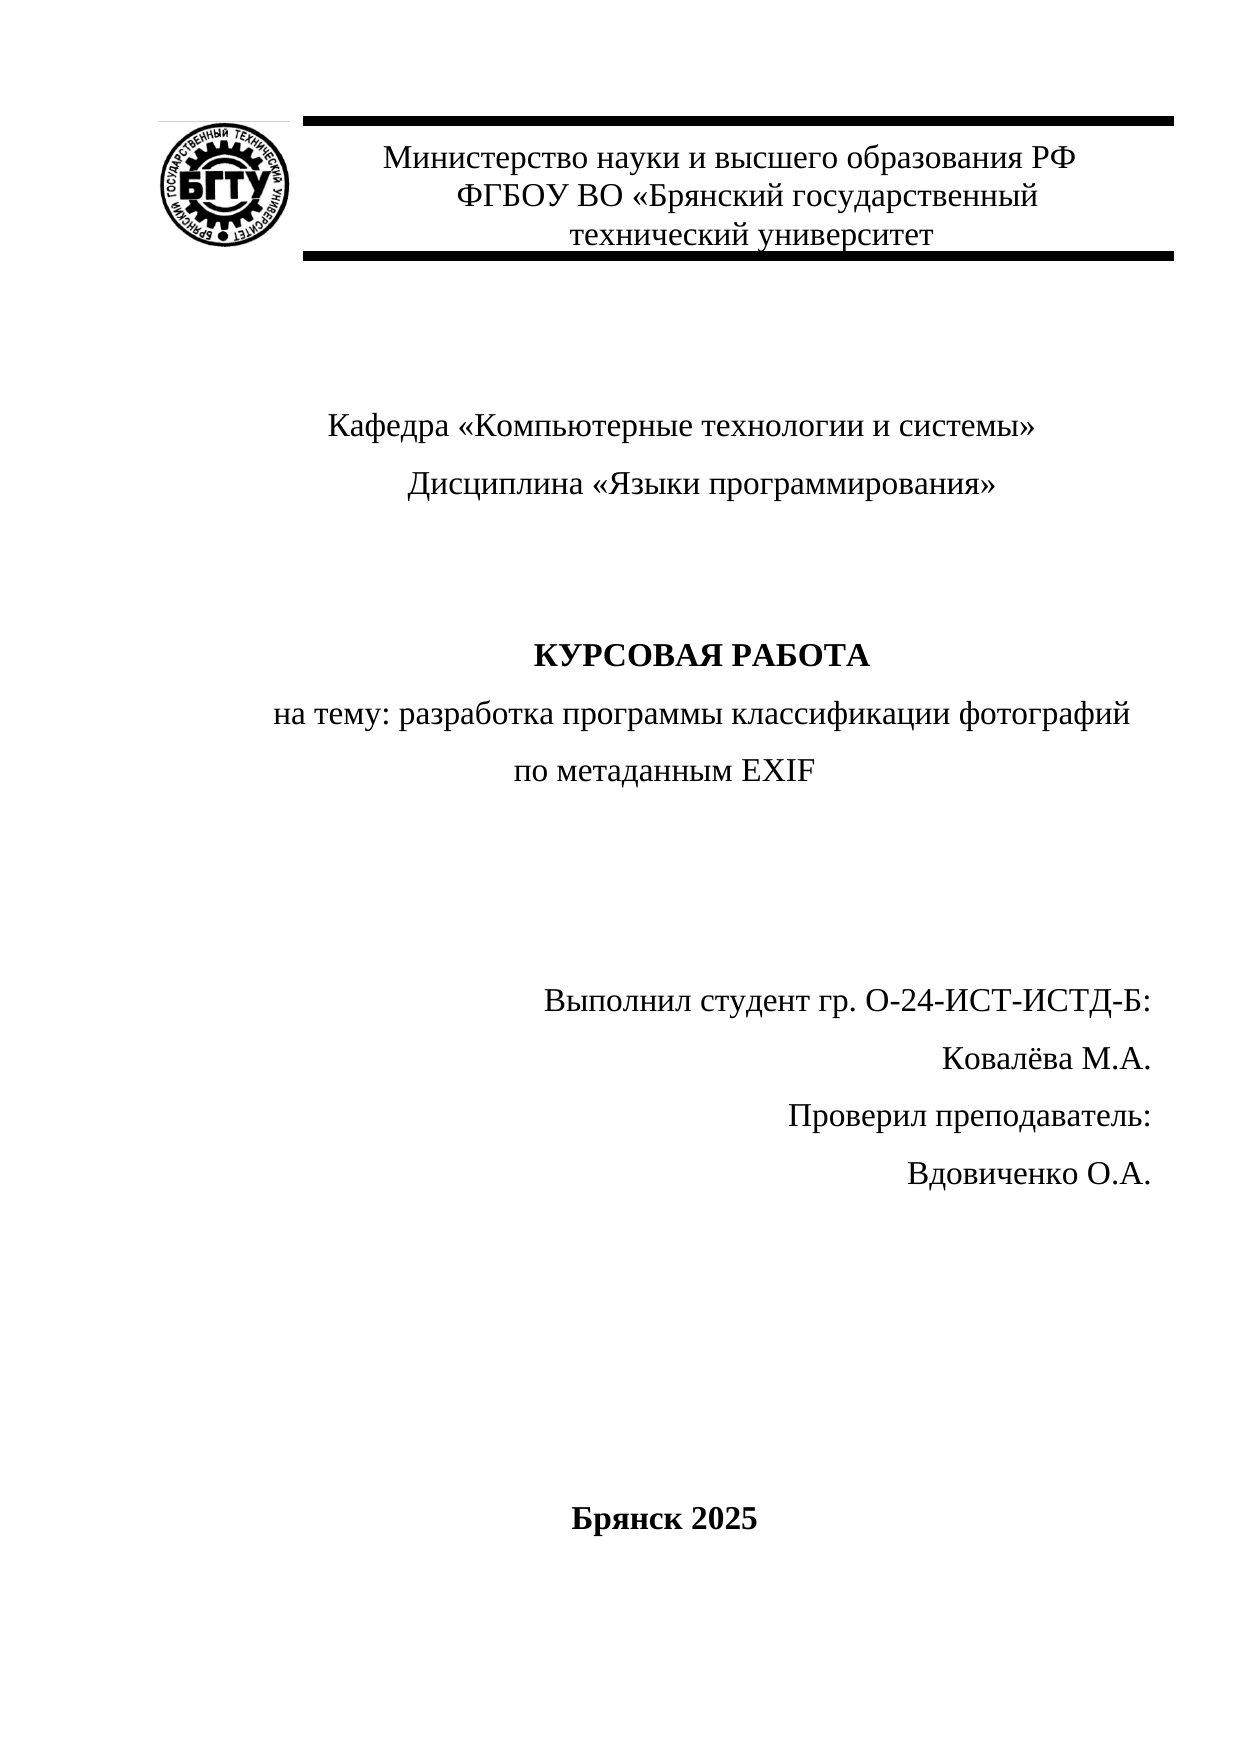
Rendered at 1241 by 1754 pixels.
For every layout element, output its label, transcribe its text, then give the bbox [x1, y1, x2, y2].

text Брянск 2025 [177, 1498, 1152, 1536]
text Проверил преподаватель: [177, 1096, 1152, 1134]
text Кафедра «Компьютерные технологии и системы» [177, 406, 1085, 444]
text Вдовиченко О.А. [177, 1153, 1152, 1191]
picture [158, 121, 291, 248]
text на тему: разработка программы классификации фотографий по метаданным EXIF [177, 693, 1152, 789]
text Ковалёва М.А. [177, 1038, 1152, 1076]
text Дисциплина «Языки программирования» [177, 463, 1152, 501]
text КУРСОВАЯ РАБОТА [177, 636, 1152, 674]
text Выполнил студент гр. О-24-ИСТ-ИСТД-Б: [177, 981, 1152, 1019]
